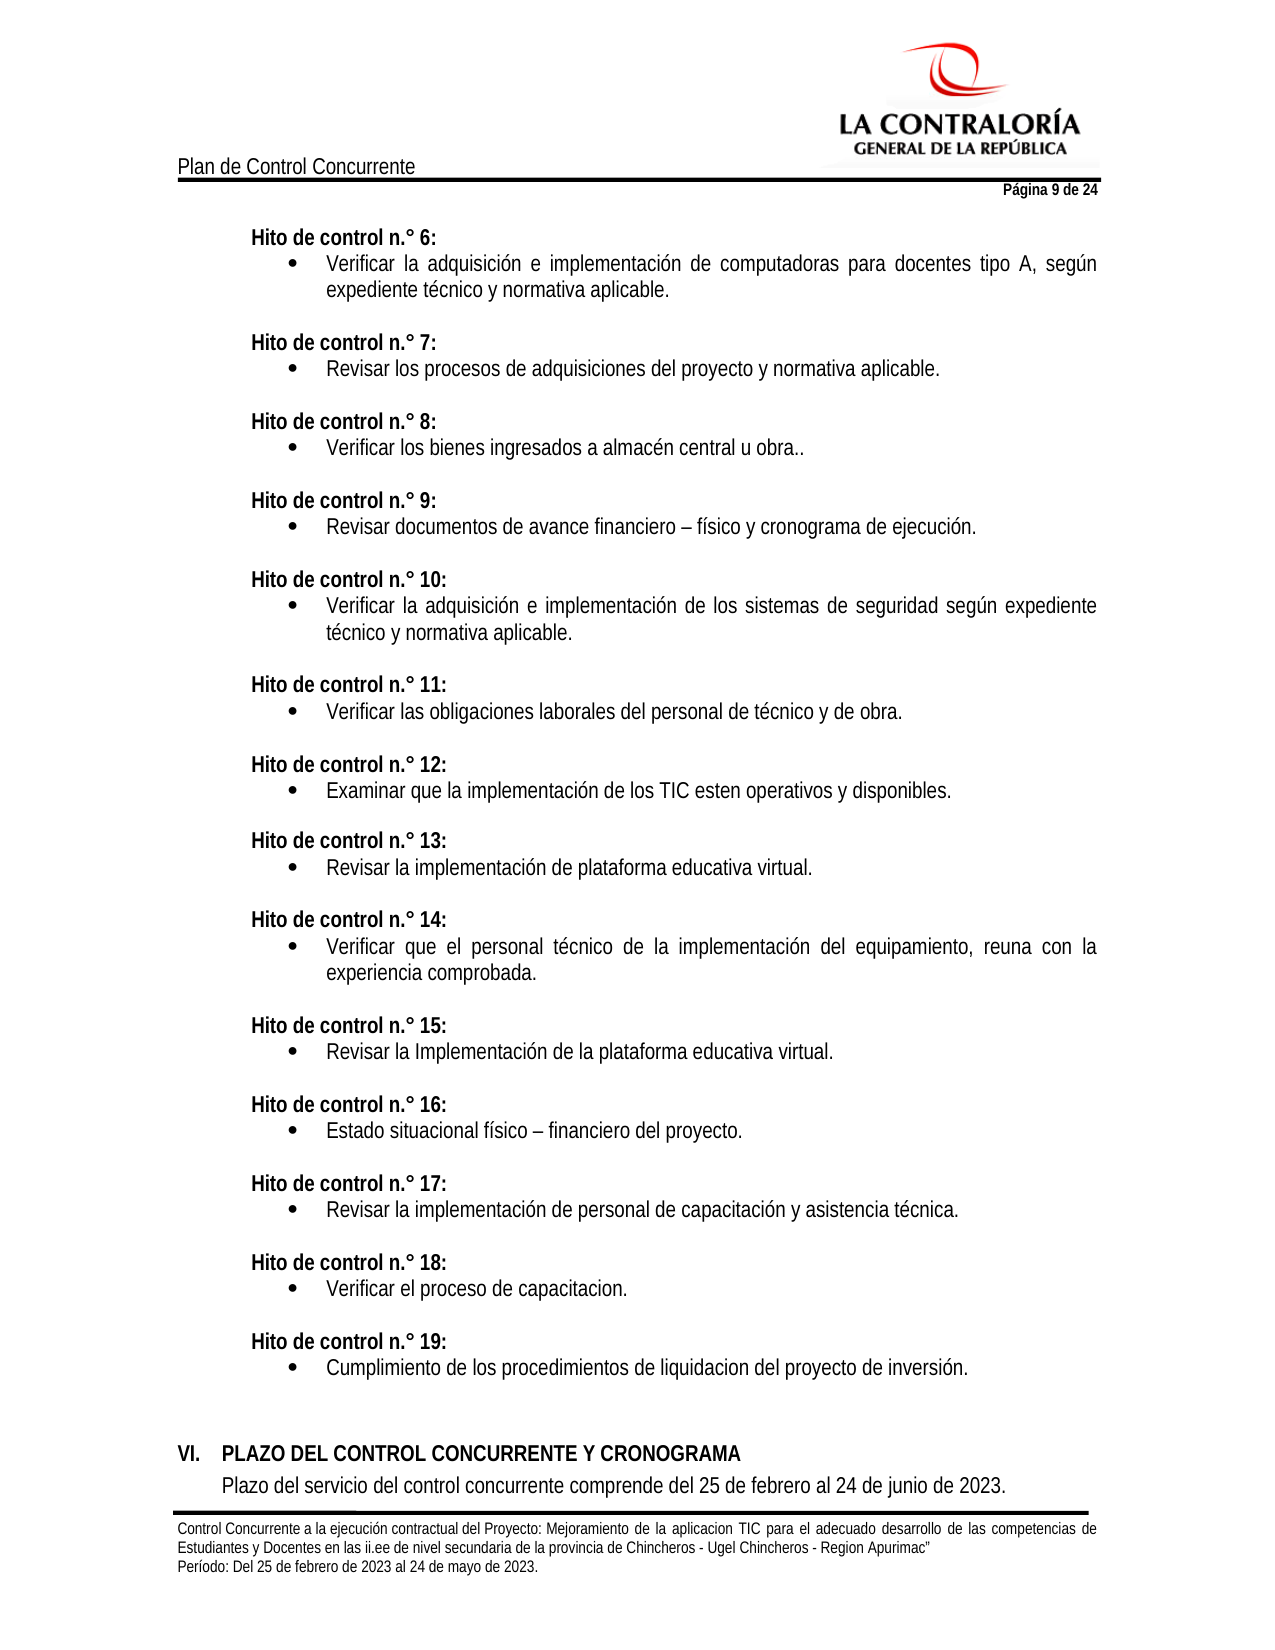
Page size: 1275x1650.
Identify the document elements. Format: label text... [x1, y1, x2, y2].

list Cumplimiento de los procedimientos de liquidacion del proyecto de inversión. [288, 1354, 1098, 1381]
list Verificar la adquisición e implementación de computadoras para docentes tipo A, según expediente técnico y normativa aplicable. [288, 250, 1098, 302]
text Hito de control n.° 17: [251, 1170, 1098, 1196]
list Verificar que el personal técnico de la implementación del equipamiento, reuna con la experiencia comprobada. [288, 933, 1098, 985]
list Revisar la Implementación de la plataforma educativa virtual. [288, 1038, 1098, 1064]
text Hito de control n.° 6: [251, 223, 1098, 250]
list Verificar el proceso de capacitacion. [288, 1275, 1098, 1302]
list Plazo del servicio del control concurrente comprende del 25 de febrero al 24 de junio de 2023. [222, 1472, 1098, 1498]
list Revisar los procesos de adquisiciones del proyecto y normativa aplicable. [288, 355, 1098, 382]
list Revisar documentos de avance financiero – físico y cronograma de ejecución. [288, 513, 1098, 540]
text Hito de control n.° 18: [251, 1249, 1098, 1275]
text Hito de control n.° 15: [251, 1012, 1098, 1038]
text Hito de control n.° 19: [251, 1328, 1098, 1354]
text Hito de control n.° 16: [251, 1091, 1098, 1117]
list Revisar la implementación de personal de capacitación y asistencia técnica. [288, 1196, 1098, 1222]
list Verificar la adquisición e implementación de los sistemas de seguridad según expediente técnico y normativa aplicable. [288, 592, 1098, 645]
text Hito de control n.° 10: [251, 566, 1098, 592]
list Verificar los bienes ingresados a almacén central u obra.. [288, 434, 1098, 461]
subtitle PLAZO DEL CONTROL CONCURRENTE Y CRONOGRAMA [177, 1439, 1098, 1466]
text Hito de control n.° 12: [251, 751, 1098, 777]
text Hito de control n.° 14: [251, 906, 1098, 933]
list Verificar las obligaciones laborales del personal de técnico y de obra. [288, 698, 1098, 724]
text Hito de control n.° 8: [251, 408, 1098, 434]
text Hito de control n.° 11: [251, 671, 1098, 698]
text Hito de control n.° 9: [251, 487, 1098, 513]
text Hito de control n.° 13: [251, 827, 1098, 853]
list Examinar que la implementación de los TIC esten operativos y disponibles. [288, 777, 1098, 803]
list Estado situacional físico – financiero del proyecto. [288, 1117, 1098, 1143]
text Hito de control n.° 7: [251, 329, 1098, 355]
list Revisar la implementación de plataforma educativa virtual. [288, 853, 1098, 880]
